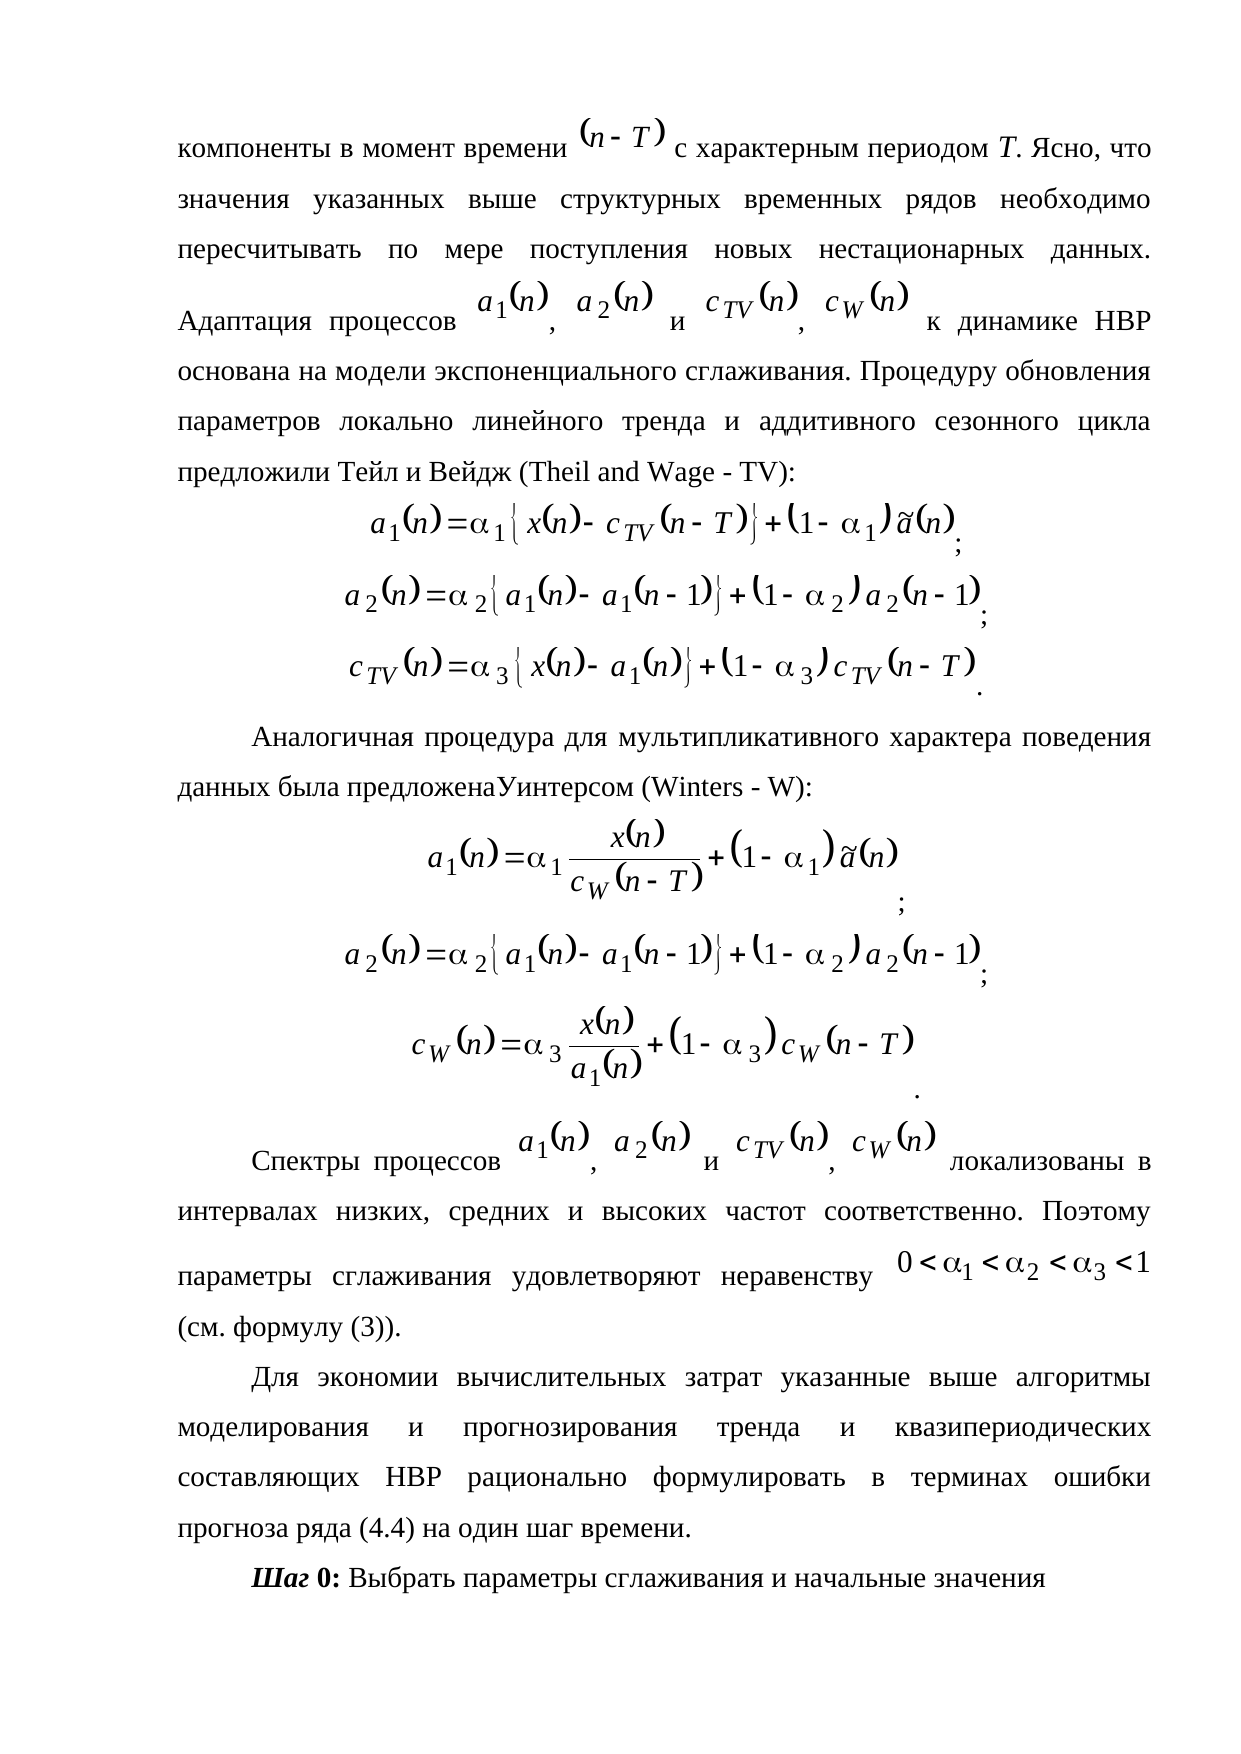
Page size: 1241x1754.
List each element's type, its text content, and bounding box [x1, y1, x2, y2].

text . [177, 1006, 1152, 1105]
text ; [177, 576, 1152, 630]
text . [177, 647, 1152, 702]
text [177, 118, 1152, 487]
text ; [177, 819, 1152, 918]
text Шаг 0: Выбрать параметры сглаживания и начальные значения [177, 1560, 1152, 1594]
text ; [177, 504, 1152, 559]
text Спектры процессов , и , локализованы в интервалах низких, средних и высоких частот соответственно. Поэтому параметры сглаживания удовлетворяют неравенству (см. формулу (3)). [177, 1121, 1152, 1342]
text Для экономии вычислительных затрат указанные выше алгоритмы моделирования и прогнозирования тренда и квазипериодических составляющих НВР рационально формулировать в терминах ошибки прогноза ряда (4.4) на один шаг времени. [177, 1359, 1152, 1543]
text ; [177, 934, 1152, 989]
text Аналогичная процедура для мультипликативного характера поведения данных была предложенаУинтерсом (Winters - W): [177, 719, 1152, 802]
